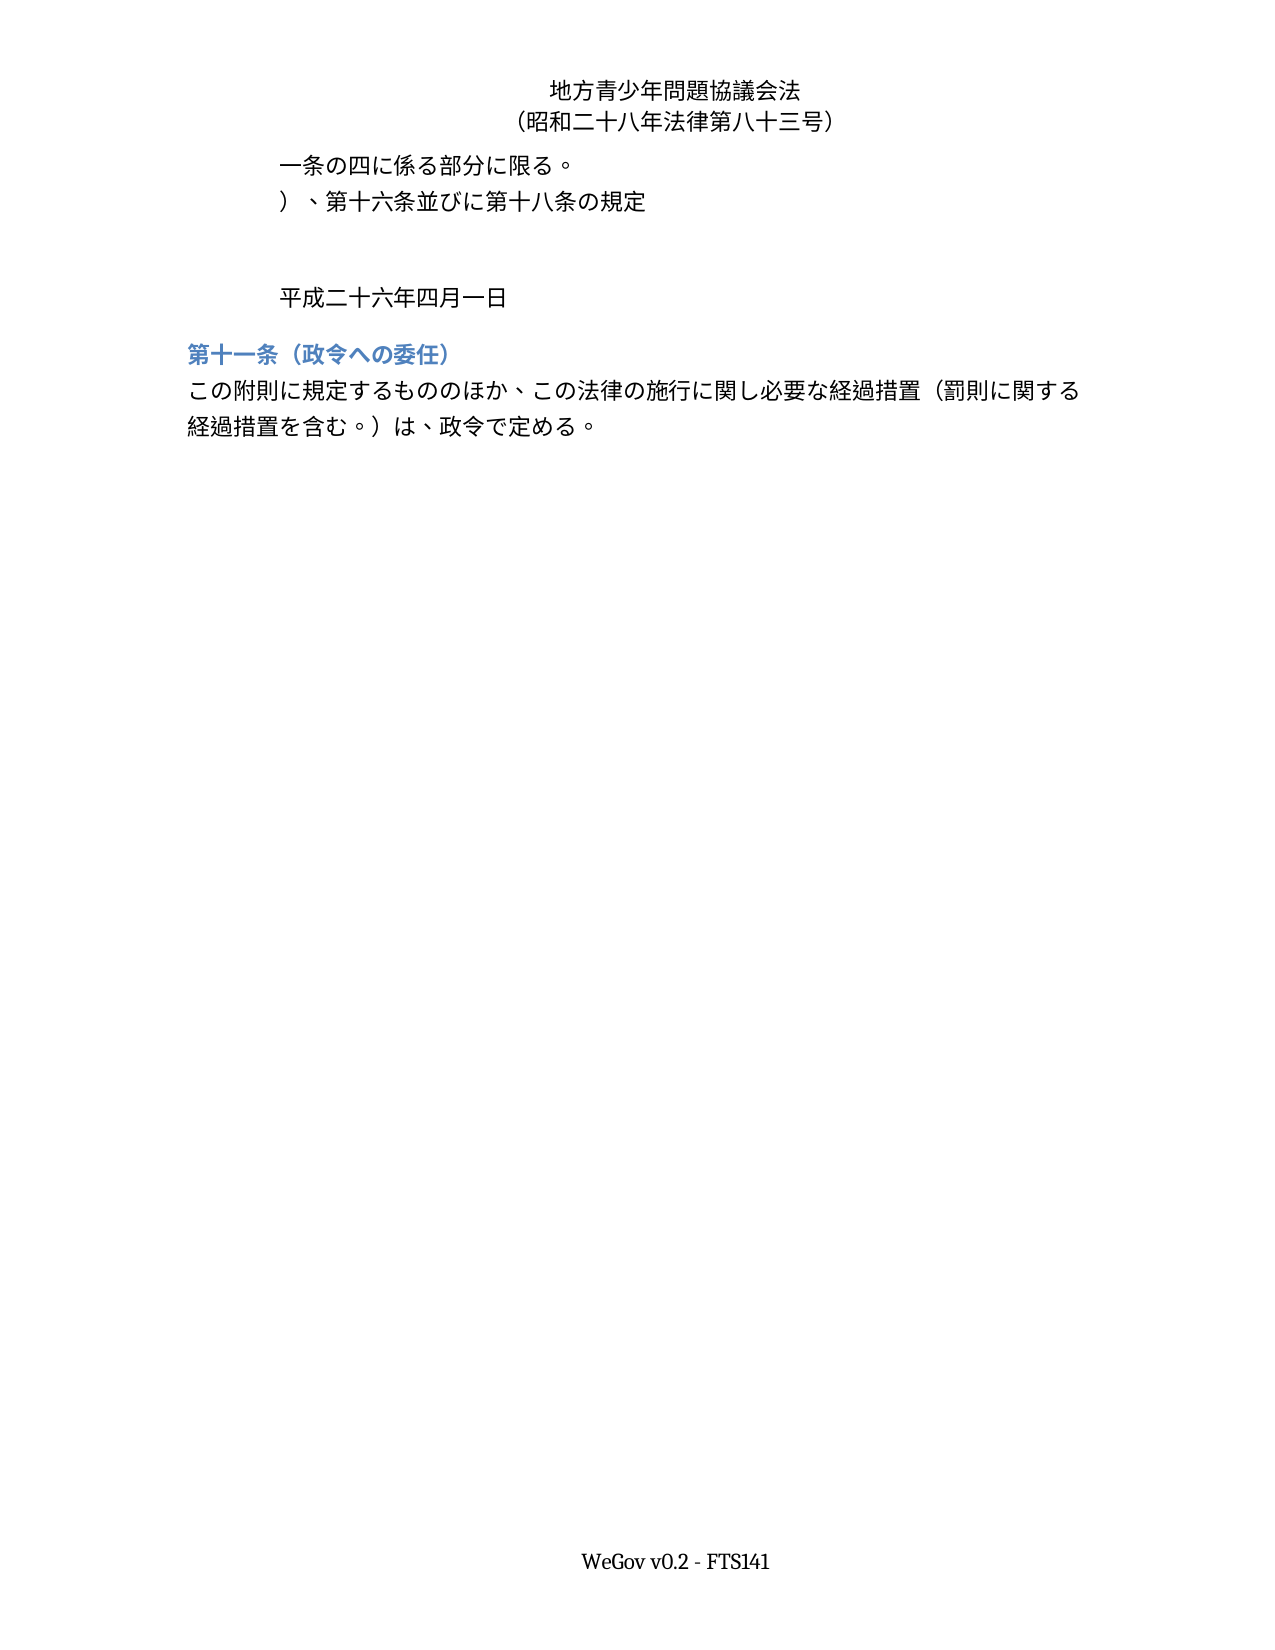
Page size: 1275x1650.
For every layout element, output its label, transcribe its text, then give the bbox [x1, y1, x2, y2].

subtitle 第十一条（政令への委任） [187, 339, 1087, 370]
text この附則に規定するもののほか、この法律の施行に関し必要な経過措置（罰則に関する経過措置を含む。）は、政令で定める。 [187, 375, 1087, 442]
